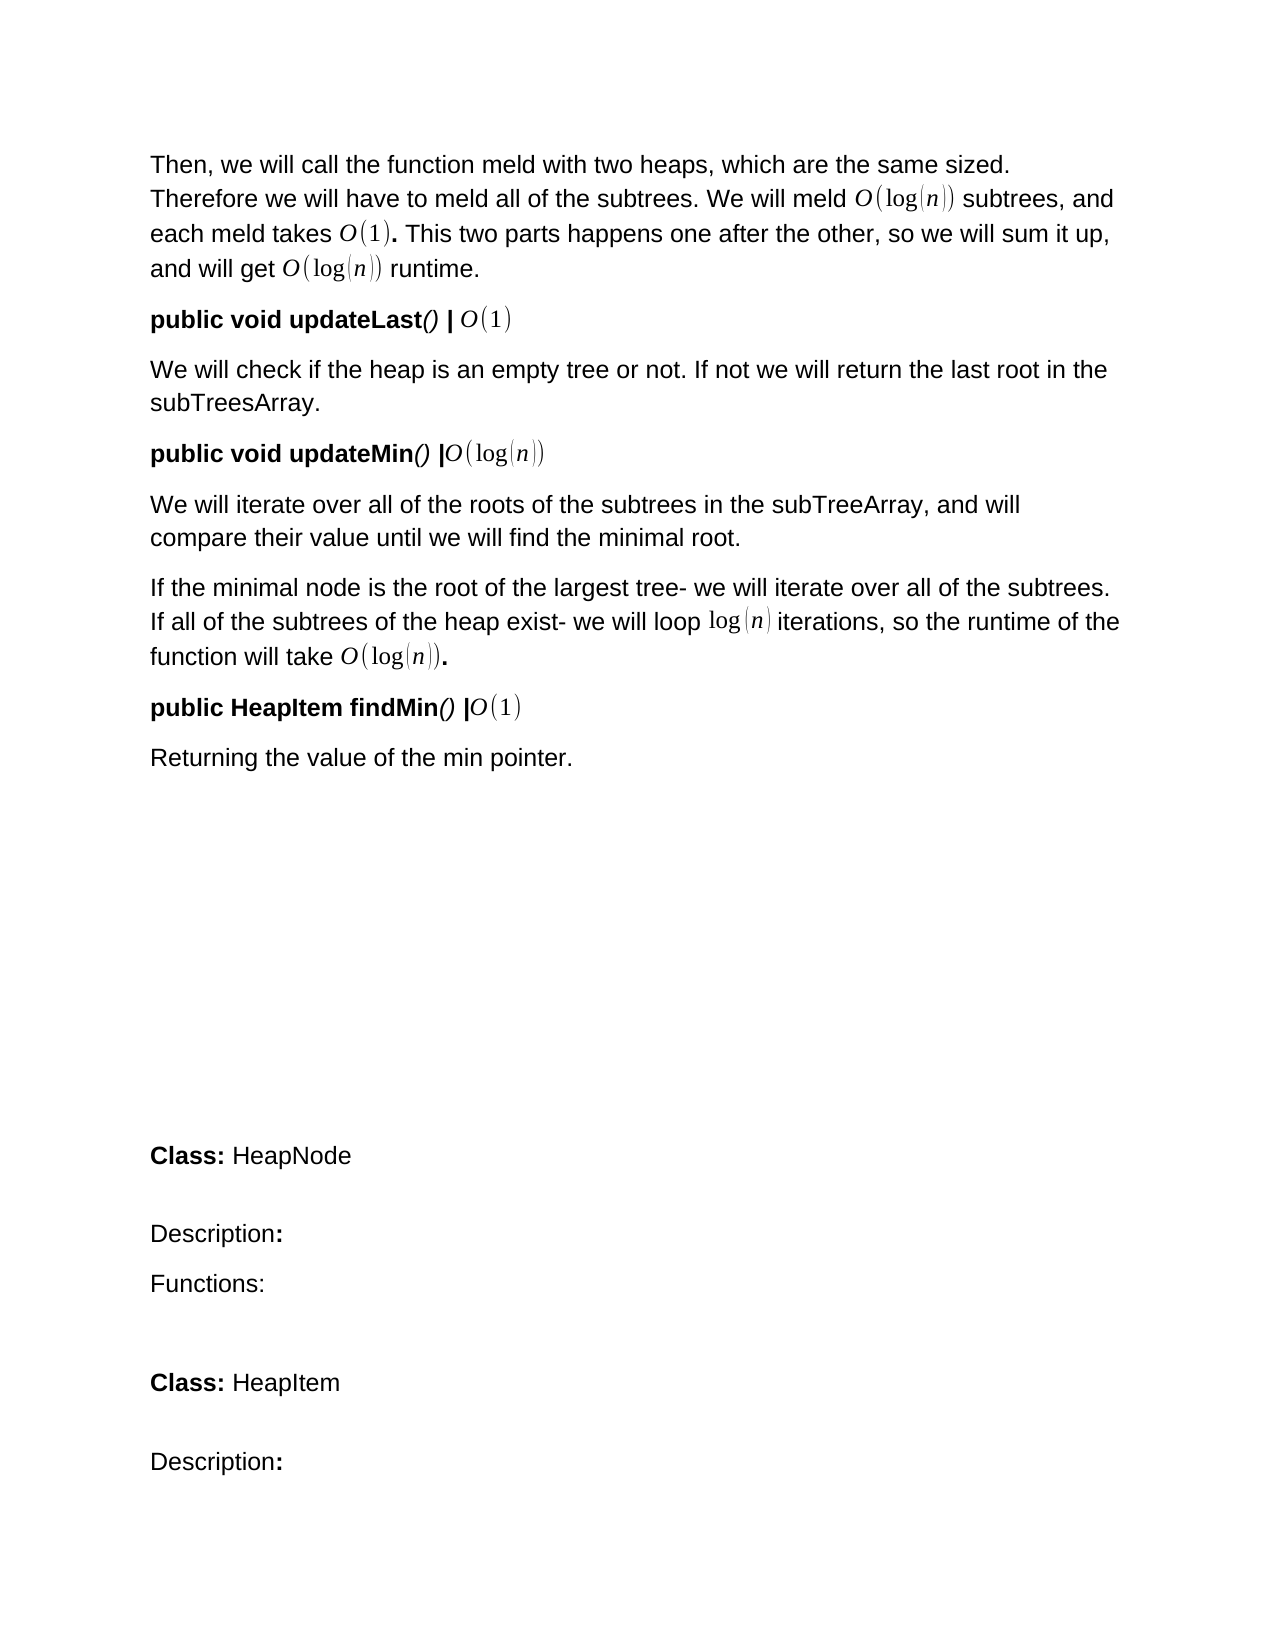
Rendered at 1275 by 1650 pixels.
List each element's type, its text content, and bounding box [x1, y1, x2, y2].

text Description: [150, 1219, 1125, 1248]
text public HeapItem findMin() | [150, 692, 1125, 722]
text Returning the value of the min pointer. [150, 743, 1125, 772]
text public void updateLast() | [150, 304, 1125, 334]
text We will iterate over all of the roots of the subtrees in the subTreeArray, and will compare their value until we will find the minimal root. [150, 490, 1125, 552]
text Functions: [150, 1269, 1125, 1298]
text We will check if the heap is an empty tree or not. If not we will return the last root in the subTreesArray. [150, 355, 1125, 417]
text Class: HeapItem [150, 1368, 1125, 1397]
text Description: [150, 1447, 1125, 1476]
text Then, we will call the function meld with two heaps, which are the same sized. Therefore we will have to meld all of the subtrees. We will meld subtrees, and each meld takes . This two parts happens one after the other, so we will sum it up, and will get runtime. [150, 150, 1125, 283]
text Class: HeapNode [150, 1141, 1125, 1169]
text If the minimal node is the root of the largest tree- we will iterate over all of the subtrees. If all of the subtrees of the heap exist- we will loop iterations, so the runtime of the function will take . [150, 573, 1125, 671]
text public void updateMin() | [150, 438, 1125, 469]
